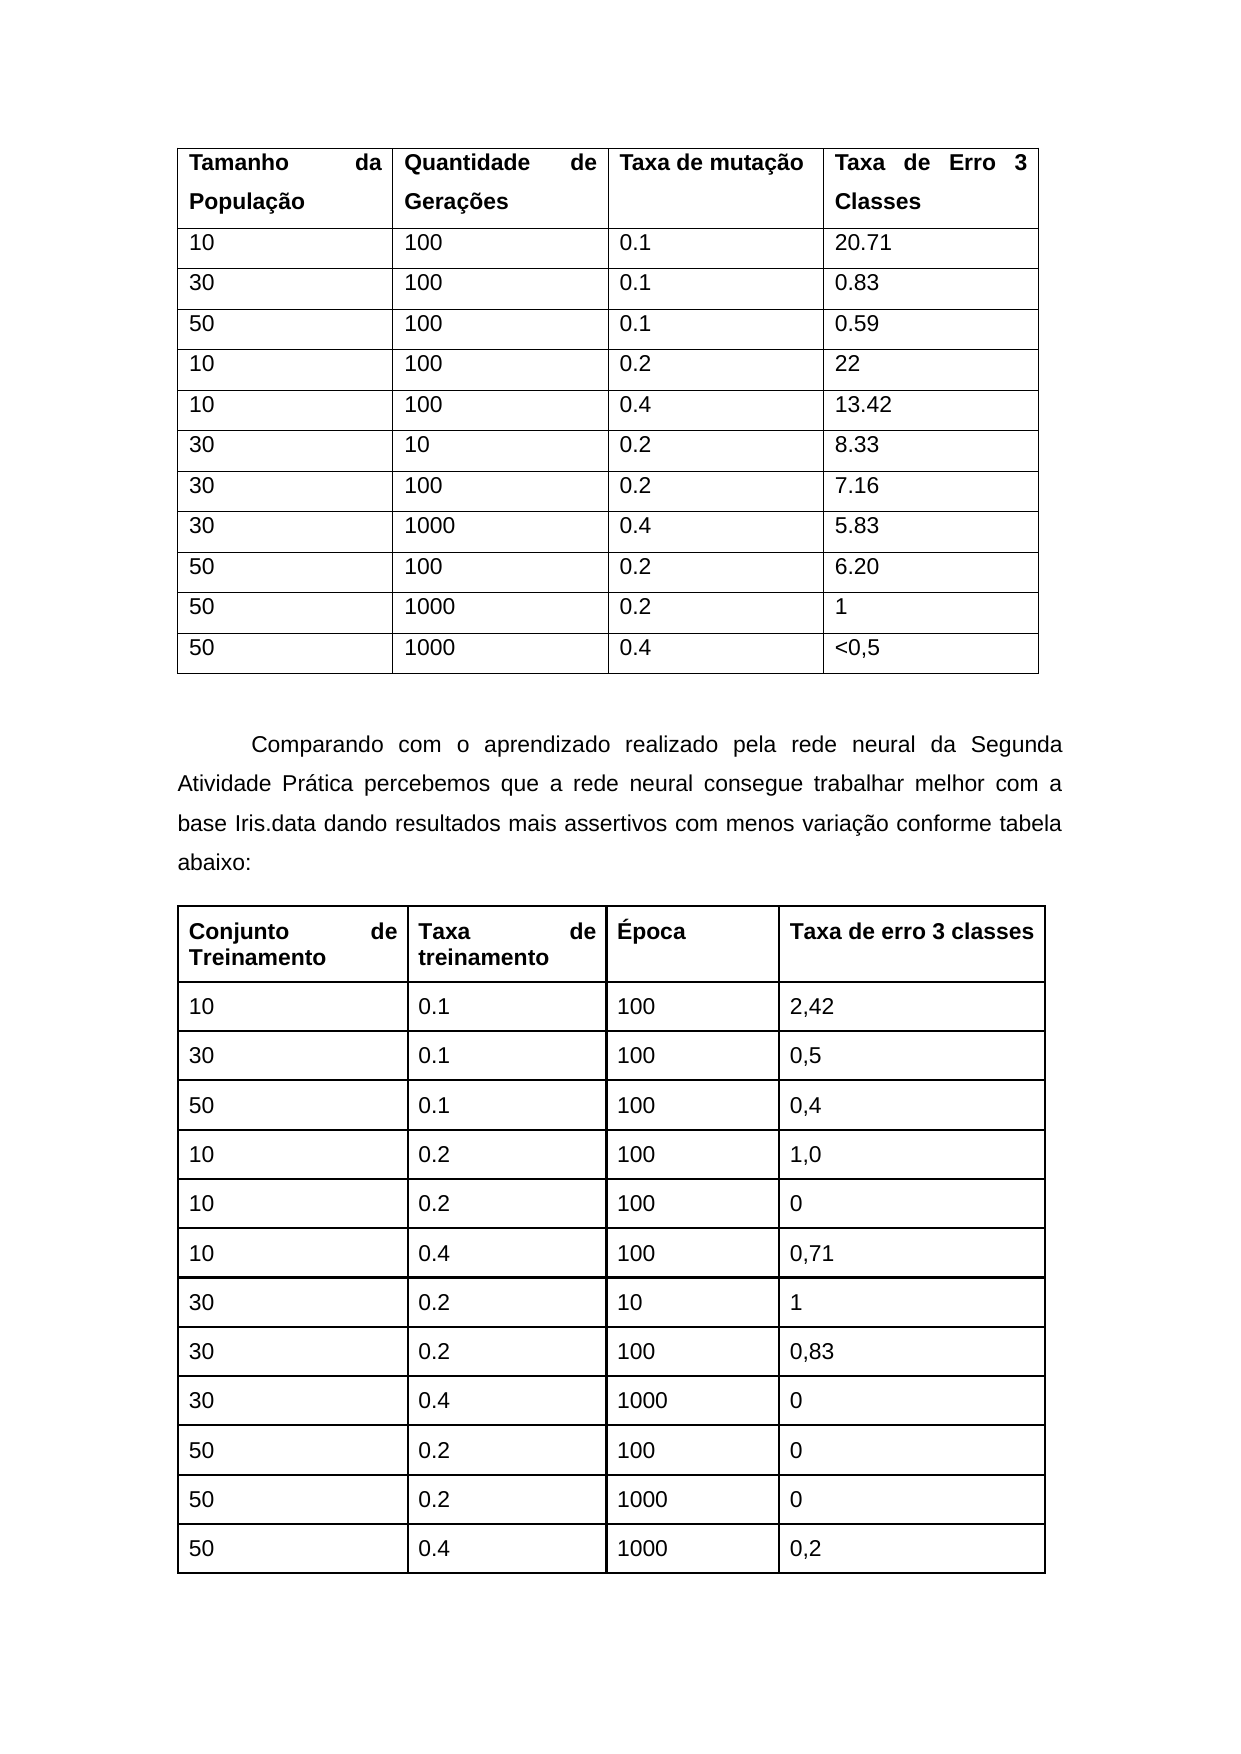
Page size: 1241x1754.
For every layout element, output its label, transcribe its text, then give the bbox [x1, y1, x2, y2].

table_cell 50 [178, 634, 392, 673]
table_cell 0.2 [409, 1180, 605, 1227]
table_cell 0.2 [409, 1328, 605, 1375]
table_cell 100 [608, 1180, 778, 1227]
table_cell 0 [780, 1377, 1044, 1424]
table_cell 0 [780, 1426, 1044, 1473]
table_cell 1000 [393, 512, 608, 552]
table_cell 100 [608, 1131, 778, 1178]
table_header Época [608, 907, 778, 981]
table_cell 100 [608, 1328, 778, 1375]
table_cell 100 [608, 1032, 778, 1079]
table_cell 0.2 [409, 1426, 605, 1473]
table_cell 22 [824, 350, 1038, 390]
table_cell 100 [608, 1229, 778, 1276]
table_header Tamanho da População [178, 149, 392, 228]
table_cell 0.4 [609, 634, 823, 673]
table_cell 30 [179, 1032, 407, 1079]
table_header Taxa de erro 3 classes [780, 907, 1044, 981]
table_cell 0.1 [409, 1032, 605, 1079]
table_cell 30 [178, 269, 392, 309]
table_cell 30 [178, 512, 392, 552]
table_cell 0.59 [824, 310, 1038, 349]
table_cell <0,5 [824, 634, 1038, 673]
table_cell 50 [179, 1476, 407, 1523]
table_cell 0 [780, 1180, 1044, 1227]
table_header Taxa de Erro 3 Classes [824, 149, 1038, 228]
table_cell 5.83 [824, 512, 1038, 552]
table_cell 10 [178, 391, 392, 430]
table_cell 6.20 [824, 553, 1038, 592]
table_cell 0.2 [609, 431, 823, 471]
table_cell 0,4 [780, 1081, 1044, 1128]
table_cell 1000 [393, 634, 608, 673]
table_cell 100 [393, 553, 608, 592]
table_cell 10 [608, 1279, 778, 1326]
table_cell 0.4 [409, 1377, 605, 1424]
table_cell 0 [780, 1476, 1044, 1523]
table_cell 20.71 [824, 229, 1038, 268]
table_cell 0,83 [780, 1328, 1044, 1375]
table_cell 0.2 [409, 1131, 605, 1178]
table_cell 100 [393, 229, 608, 268]
table_cell 50 [179, 1426, 407, 1473]
table_cell 0.2 [609, 553, 823, 592]
table_cell 30 [179, 1279, 407, 1326]
table_cell 100 [393, 472, 608, 511]
table_cell 100 [608, 983, 778, 1030]
table_cell 0.1 [609, 229, 823, 268]
table_cell 0.2 [609, 472, 823, 511]
table_cell 30 [179, 1328, 407, 1375]
table_cell 10 [179, 983, 407, 1030]
table_cell 7.16 [824, 472, 1038, 511]
table_cell 50 [179, 1525, 407, 1572]
table_cell 1000 [608, 1377, 778, 1424]
table_cell 0.83 [824, 269, 1038, 309]
table_cell 100 [393, 391, 608, 430]
table_header Taxa de mutação [609, 149, 823, 228]
text Comparando com o aprendizado realizado pela rede neural da Segunda Atividade Prática percebemos que a rede neural consegue trabalhar melhor com a base Iris.data dando resultados mais assertivos com menos variação conforme tabela abaixo: [177, 731, 1063, 875]
table_cell 10 [393, 431, 608, 471]
table_cell 0.2 [609, 593, 823, 633]
table_cell 1000 [608, 1525, 778, 1572]
table_cell 50 [178, 593, 392, 633]
table_header Conjunto de Treinamento [179, 907, 407, 981]
table_cell 10 [179, 1229, 407, 1276]
table_cell 0,2 [780, 1525, 1044, 1572]
table_cell 0.1 [409, 983, 605, 1030]
table_cell 10 [179, 1131, 407, 1178]
table_cell 50 [178, 553, 392, 592]
table_header Taxa de treinamento [409, 907, 605, 981]
table_cell 2,42 [780, 983, 1044, 1030]
table_cell 0.2 [609, 350, 823, 390]
table_cell 50 [179, 1081, 407, 1128]
table_header Quantidade de Gerações [393, 149, 608, 228]
table_cell 30 [179, 1377, 407, 1424]
table_cell 0.2 [409, 1476, 605, 1523]
table_cell 10 [178, 350, 392, 390]
table_cell 30 [178, 472, 392, 511]
table_cell 100 [393, 310, 608, 349]
table_cell 0.4 [609, 512, 823, 552]
table_cell 0.4 [609, 391, 823, 430]
table_cell 0,5 [780, 1032, 1044, 1079]
table_cell 100 [393, 269, 608, 309]
table_cell 1,0 [780, 1131, 1044, 1178]
table_cell 50 [178, 310, 392, 349]
table_cell 1 [824, 593, 1038, 633]
table_cell 13.42 [824, 391, 1038, 430]
table_cell 8.33 [824, 431, 1038, 471]
table_cell 100 [608, 1426, 778, 1473]
table_cell 0.1 [409, 1081, 605, 1128]
table_cell 30 [178, 431, 392, 471]
table_cell 10 [179, 1180, 407, 1227]
table_cell 100 [393, 350, 608, 390]
table_cell 0.1 [609, 269, 823, 309]
table_cell 0.4 [409, 1525, 605, 1572]
table_cell 0,71 [780, 1229, 1044, 1276]
table_cell 1 [780, 1279, 1044, 1326]
table_cell 1000 [393, 593, 608, 633]
table_cell 0.4 [409, 1229, 605, 1276]
table_cell 10 [178, 229, 392, 268]
table_cell 0.1 [609, 310, 823, 349]
table_cell 1000 [608, 1476, 778, 1523]
table_cell 0.2 [409, 1279, 605, 1326]
table_cell 100 [608, 1081, 778, 1128]
